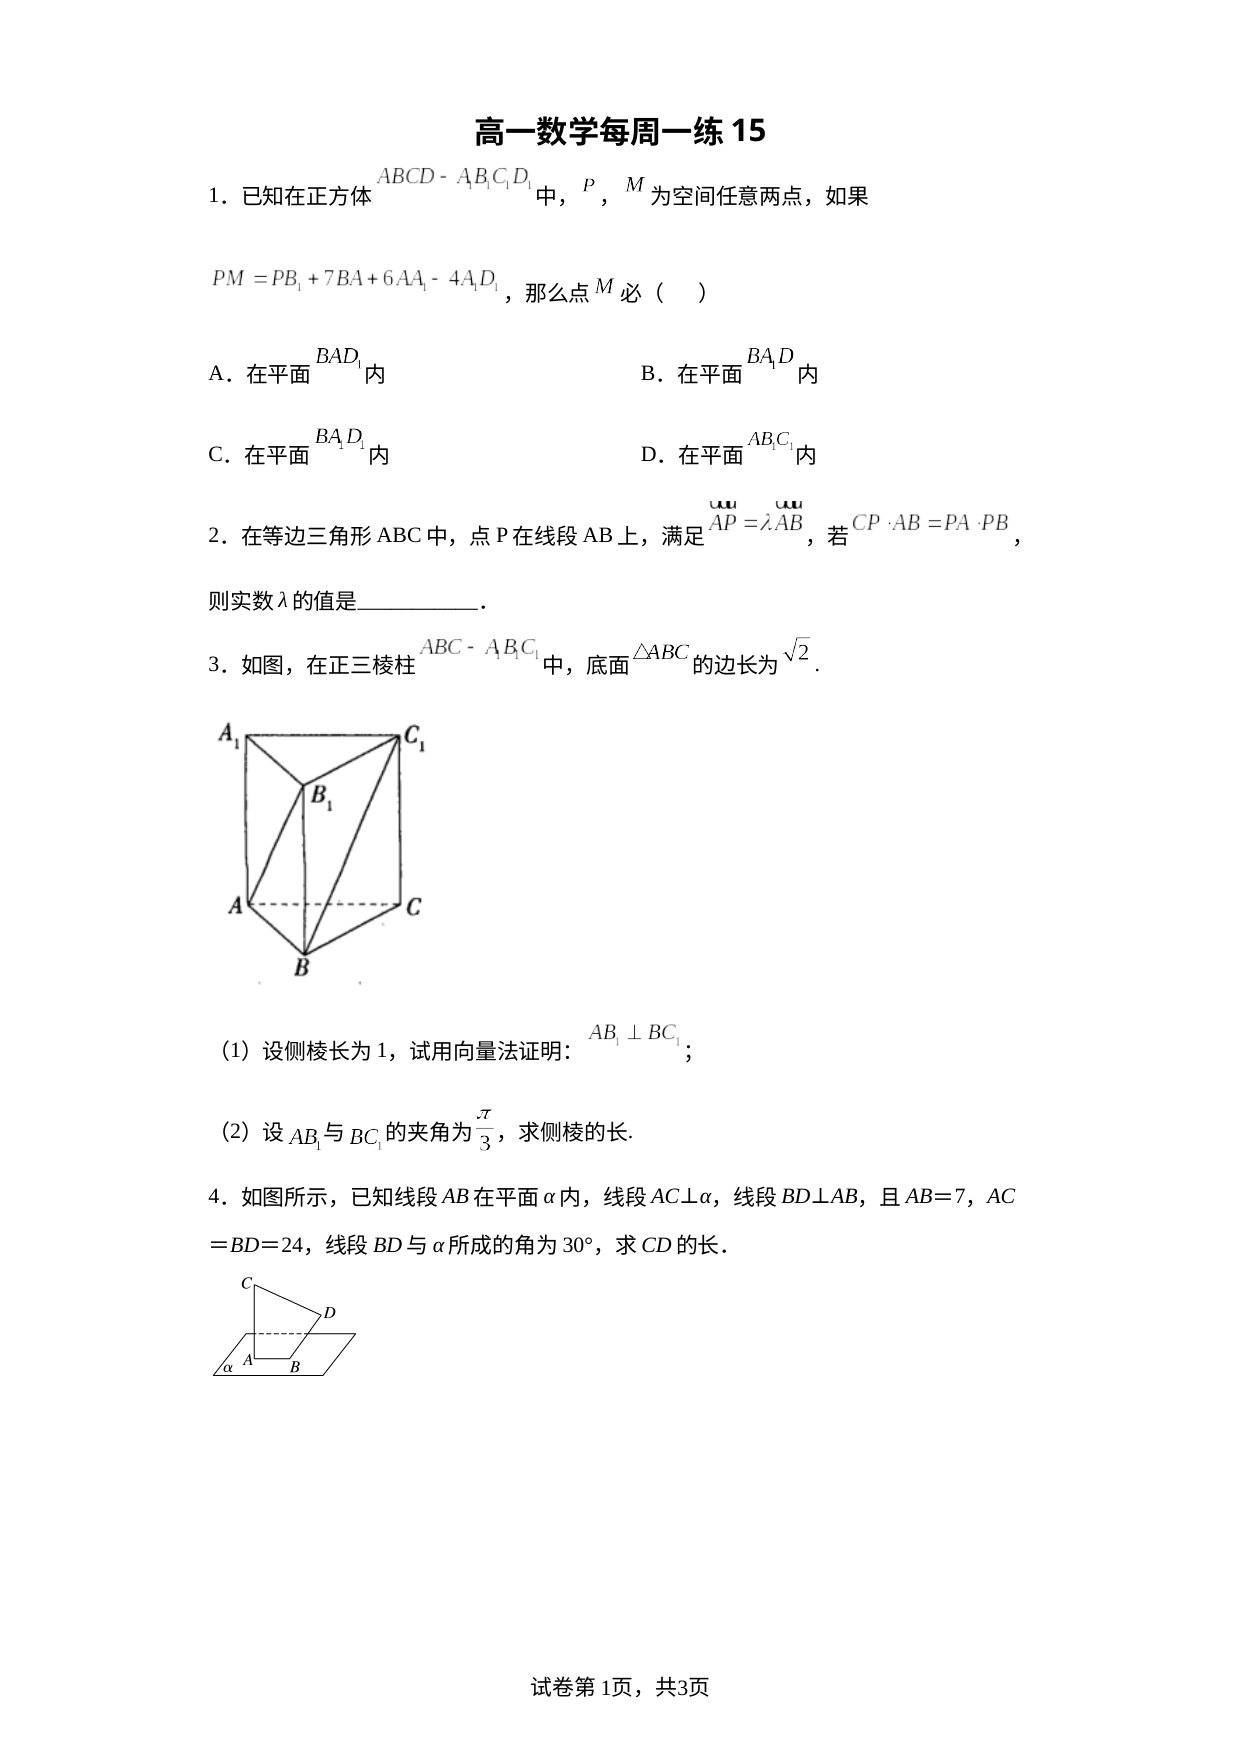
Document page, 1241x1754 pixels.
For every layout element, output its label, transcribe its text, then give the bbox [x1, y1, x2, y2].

picture [208, 1276, 360, 1383]
text 2．在等边三角形ABC中，点P在线段AB上，满足，若，则实数λ的值是___________． [208, 502, 1032, 616]
text A．在平面内 B．在平面内 [208, 340, 1032, 405]
text （2）设与的夹角为，求侧棱的长. [208, 1098, 1032, 1163]
text C．在平面内 D．在平面内 [208, 421, 1032, 486]
text 高一数学每周一练15 [208, 97, 1032, 162]
text 4．如图所示，已知线段AB在平面α内，线段AC⊥α，线段BD⊥AB，且AB＝7，AC＝BD＝24，线段BD与α所成的角为30°，求CD的长． [208, 1179, 1032, 1260]
text 1．已知在正方体中，，为空间任意两点，如果，那么点必（ ） [208, 162, 1032, 324]
text 3．如图，在正三棱柱中，底面的边长为. [208, 632, 1032, 697]
picture [208, 712, 441, 989]
text （1）设侧棱长为1，试用向量法证明：； [208, 1017, 1032, 1082]
